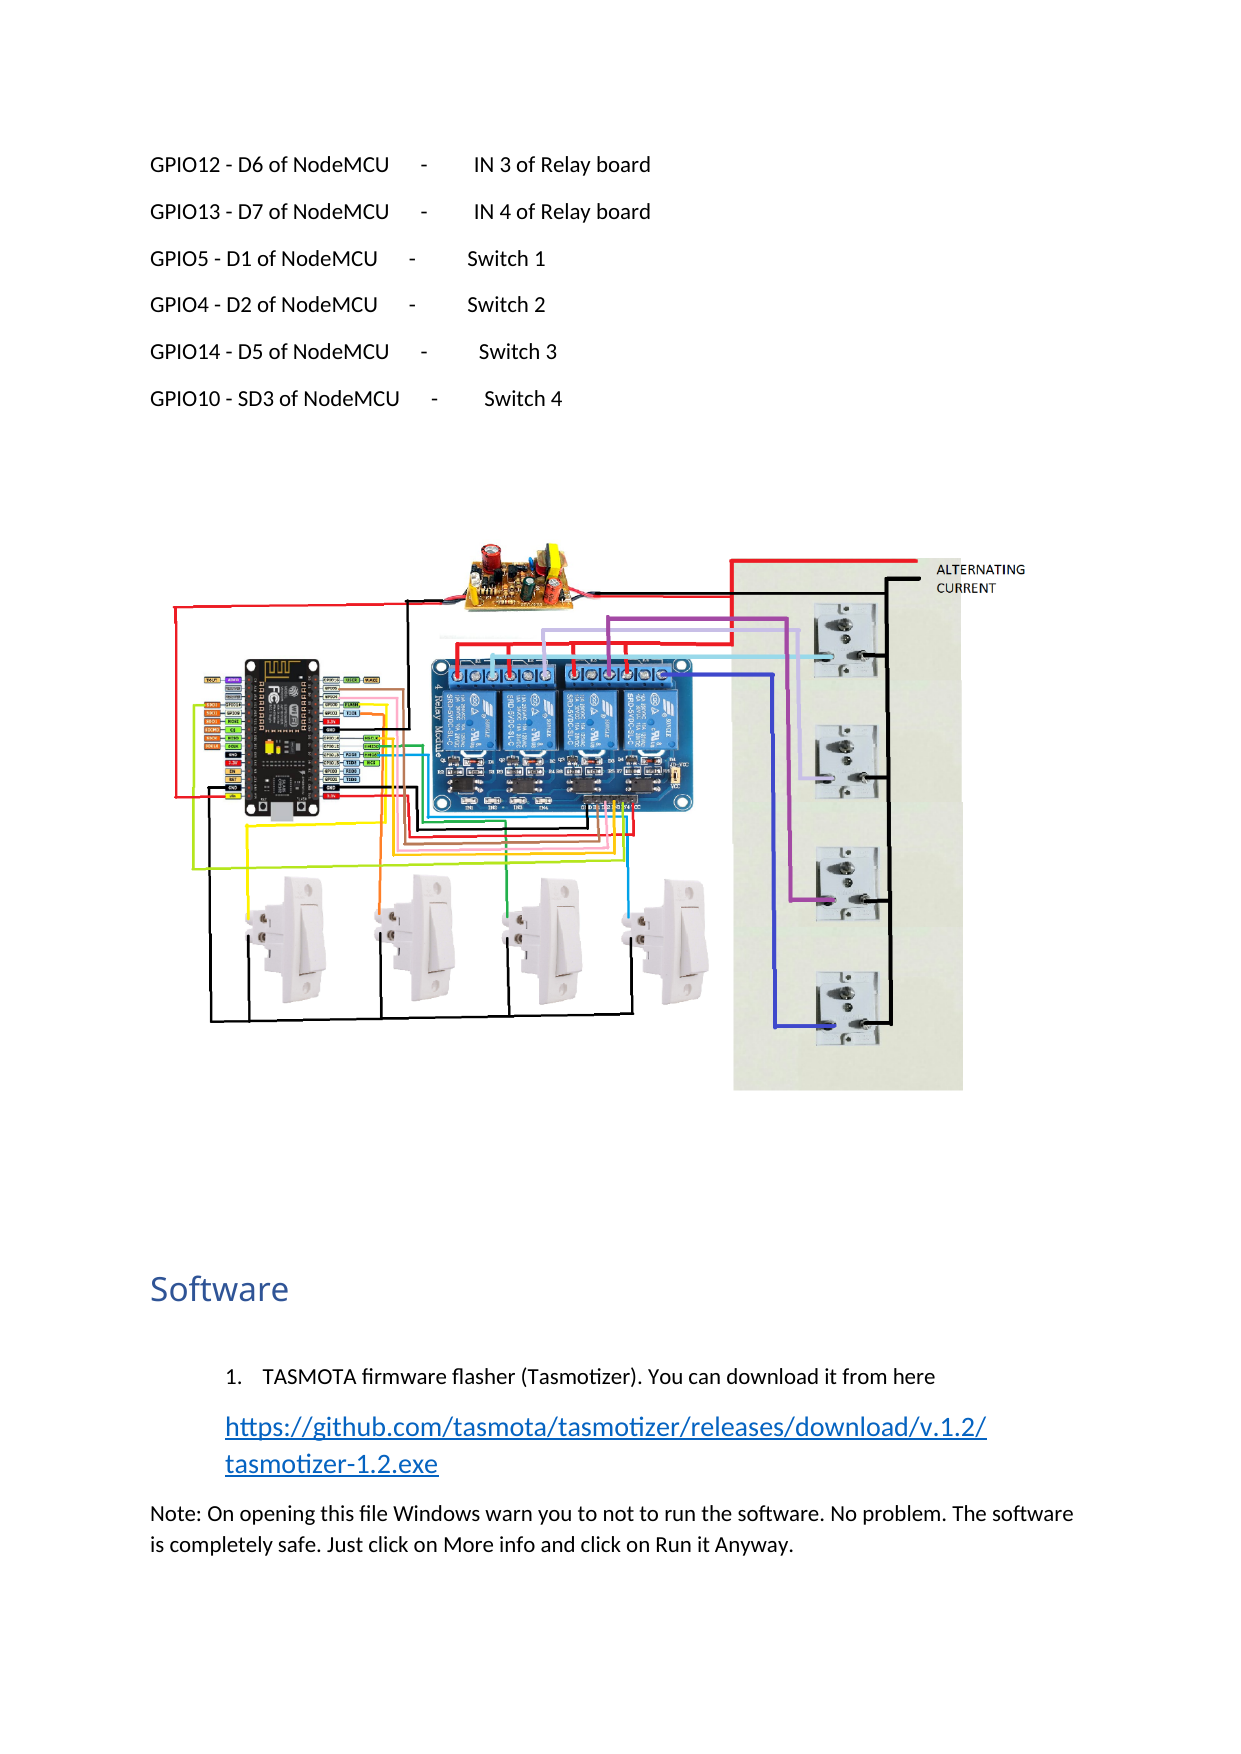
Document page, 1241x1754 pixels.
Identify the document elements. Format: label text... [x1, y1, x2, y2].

text GPIO14 - D5 of NodeMCU - Switch 3 [150, 337, 1090, 366]
text Note: On opening this file Windows warn you to not to run the software. No problem. The software is completely safe. Just click on More info and click on Run it Anyway. [150, 1499, 1090, 1558]
text GPIO13 - D7 of NodeMCU - IN 4 of Relay board [150, 197, 1090, 225]
list TASMOTA firmware flasher (Tasmotizer). You can download it from here [225, 1362, 1090, 1390]
picture [150, 525, 1078, 1145]
text GPIO10 - SD3 of NodeMCU - Switch 4 [150, 384, 1090, 412]
text GPIO12 - D6 of NodeMCU - IN 3 of Relay board [150, 150, 1090, 178]
subtitle Software [150, 1266, 1090, 1311]
text https://github.com/tasmota/tasmotizer/releases/download/v.1.2/tasmotizer-1.2.exe [225, 1409, 1090, 1480]
text GPIO4 - D2 of NodeMCU - Switch 2 [150, 291, 1090, 319]
text GPIO5 - D1 of NodeMCU - Switch 1 [150, 244, 1090, 272]
